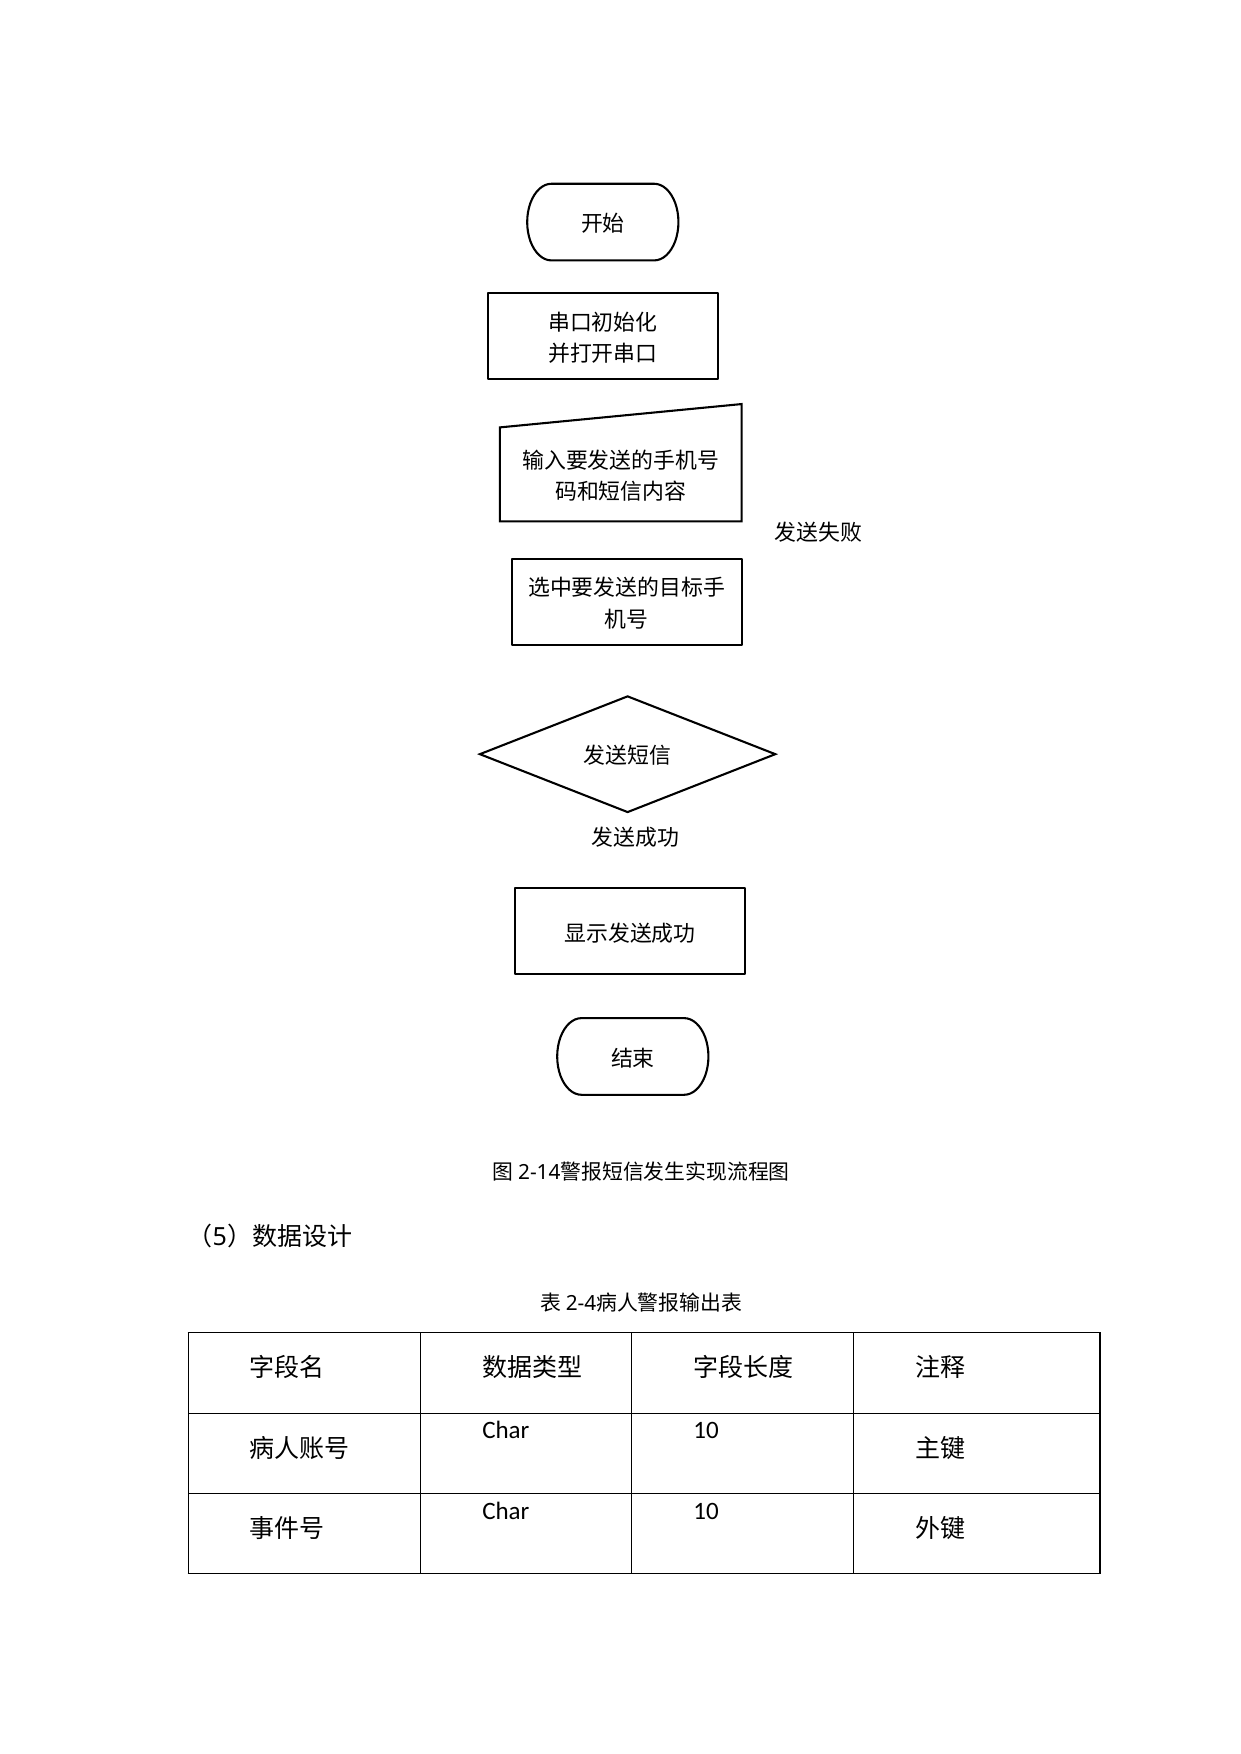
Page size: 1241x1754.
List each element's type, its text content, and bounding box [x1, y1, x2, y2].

table_cell 10 [632, 1414, 853, 1493]
table_cell 病人账号 [189, 1414, 420, 1493]
table_header 注释 [854, 1333, 1099, 1413]
table_cell 10 [632, 1494, 853, 1573]
table_cell 外键 [854, 1494, 1099, 1573]
table_cell 主键 [854, 1414, 1099, 1493]
table_cell Char [421, 1414, 631, 1493]
table_cell Char [421, 1494, 631, 1573]
table_header 字段名 [189, 1333, 420, 1413]
table_header 字段长度 [632, 1333, 853, 1413]
text （5）数据设计 [187, 1202, 1053, 1267]
table_cell 事件号 [189, 1494, 420, 1573]
table_header 数据类型 [421, 1333, 631, 1413]
